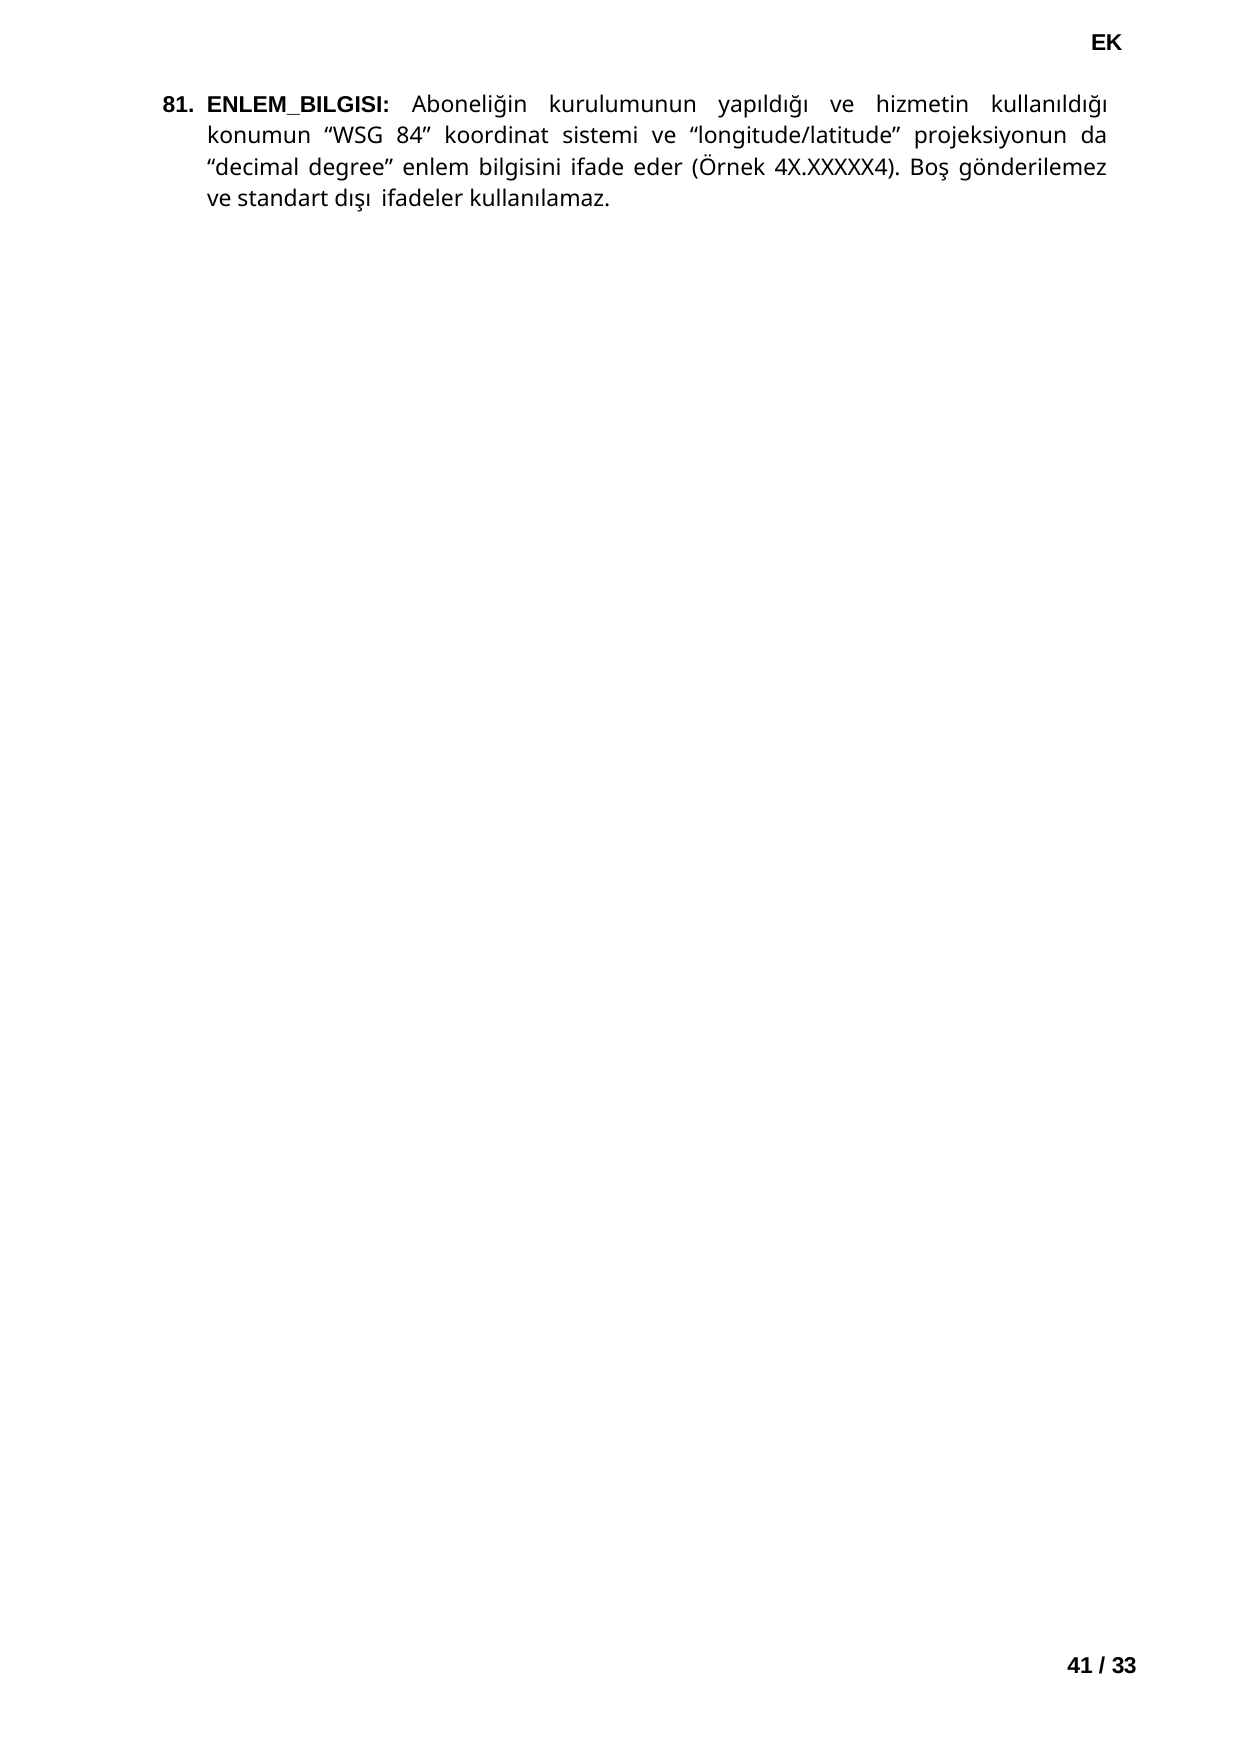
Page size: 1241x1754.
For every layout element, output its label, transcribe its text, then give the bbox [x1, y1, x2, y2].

list ENLEM_BILGISI: Aboneliğin kurulumunun yapıldığı ve hizmetin kullanıldığı konumun “WSG 84” koordinat sistemi ve “longitude/latitude” projeksiyonun da “decimal degree” enlem bilgisini ifade eder (Örnek 4X.XXXXX4). Boş gönderilemez ve standart dışı ifadeler kullanılamaz. [162, 87, 1108, 213]
